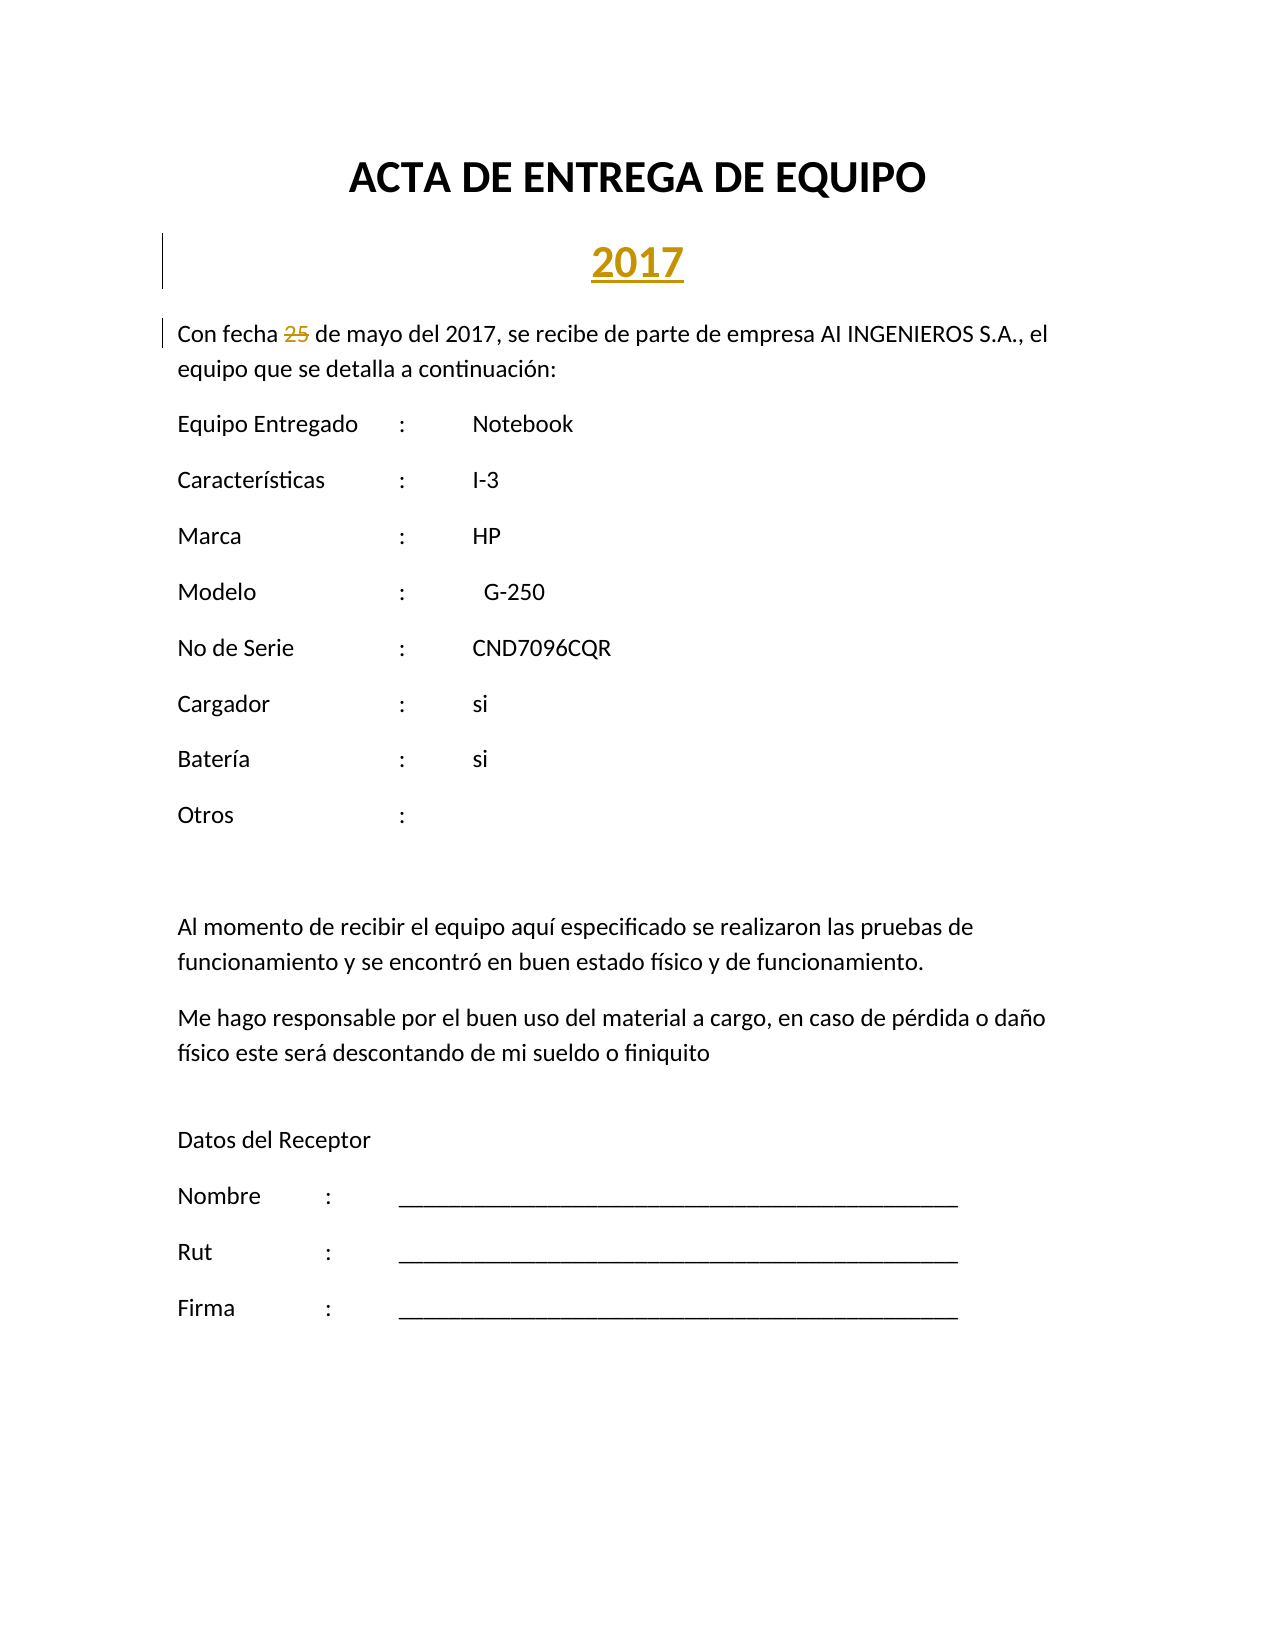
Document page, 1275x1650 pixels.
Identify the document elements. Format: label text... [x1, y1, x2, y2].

text No de Serie : CND7096CQR [177, 632, 1098, 662]
text Nombre : _____________________________________________ [177, 1181, 1098, 1211]
text Equipo Entregado : Notebook [177, 409, 1098, 439]
text Firma : _____________________________________________ [177, 1292, 1098, 1355]
text Marca : HP [177, 520, 1098, 551]
text Cargador : si [177, 688, 1098, 718]
text ACTA DE ENTREGA DE EQUIPO [177, 148, 1098, 203]
text Batería : si [177, 744, 1098, 774]
text Me hago responsable por el buen uso del material a cargo, en caso de pérdida o daño físico este será descontando de mi sueldo o finiquito [177, 1002, 1098, 1100]
text Características : I-3 [177, 464, 1098, 495]
text Rut : _____________________________________________ [177, 1236, 1098, 1267]
text Modelo : G-250 [177, 576, 1098, 607]
text Al momento de recibir el equipo aquí especificado se realizaron las pruebas de funcionamiento y se encontró en buen estado físico y de funcionamiento. [177, 911, 1098, 977]
text Con fecha de mayo del 2017, se recibe de parte de empresa AI INGENIEROS S.A., el equipo que se detalla a continuación: [177, 318, 1098, 383]
text Datos del Receptor [177, 1125, 1098, 1155]
text Otros : [177, 799, 1098, 830]
